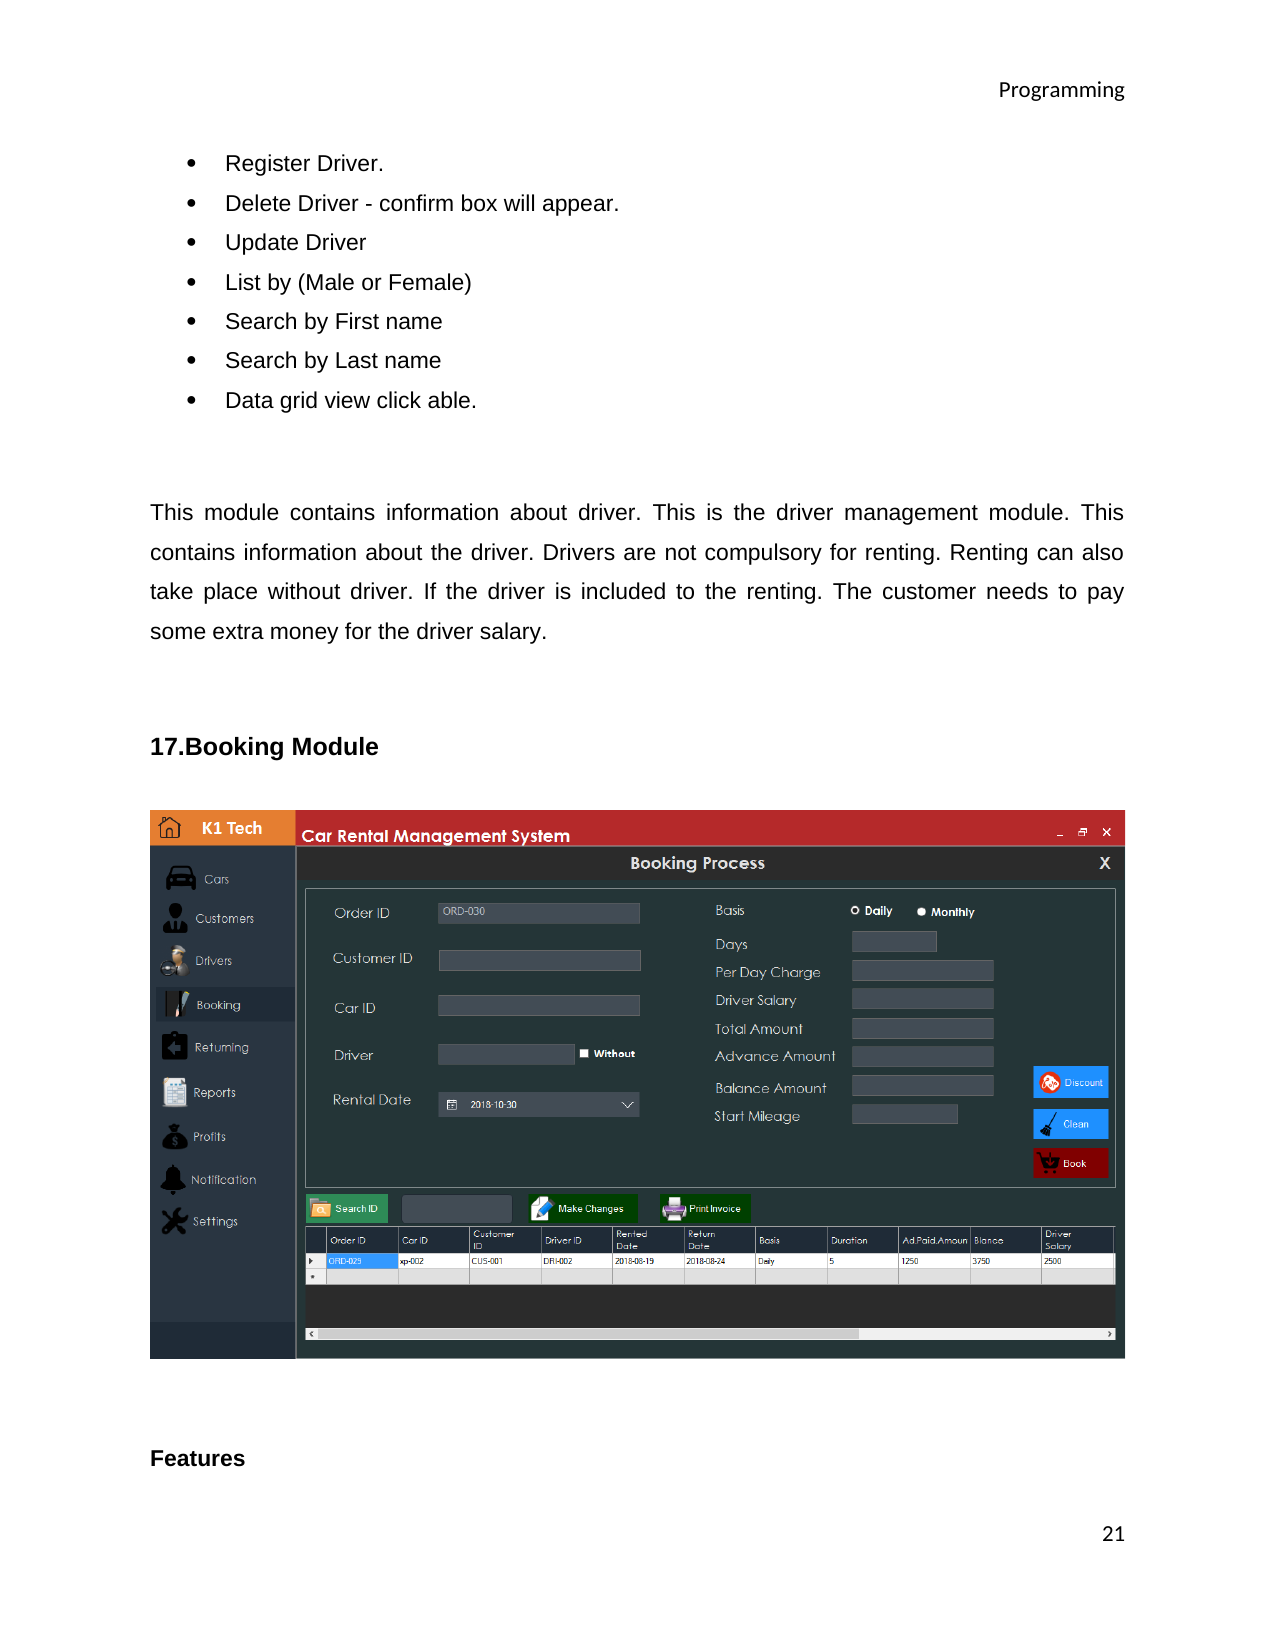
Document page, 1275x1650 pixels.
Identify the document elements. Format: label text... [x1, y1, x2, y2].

list List by (Male or Female) [187, 268, 1125, 295]
list Delete Driver - confirm box will appear. [187, 189, 1125, 216]
text This module contains information about driver. This is the driver management module. This contains information about the driver. Drivers are not compulsory for renting. Renting can also take place without driver. If the driver is included to the renting. The customer needs to pay some extra money for the driver salary. [150, 499, 1125, 644]
list Search by Last name [187, 347, 1125, 374]
list Register Driver. [187, 150, 1125, 176]
list Data grid view click able. [187, 387, 1125, 413]
text Features [150, 1445, 1125, 1471]
subtitle 17.Booking Module [150, 732, 1125, 761]
picture [150, 810, 1125, 1359]
list Update Driver [187, 229, 1125, 255]
list Search by First name [187, 308, 1125, 334]
